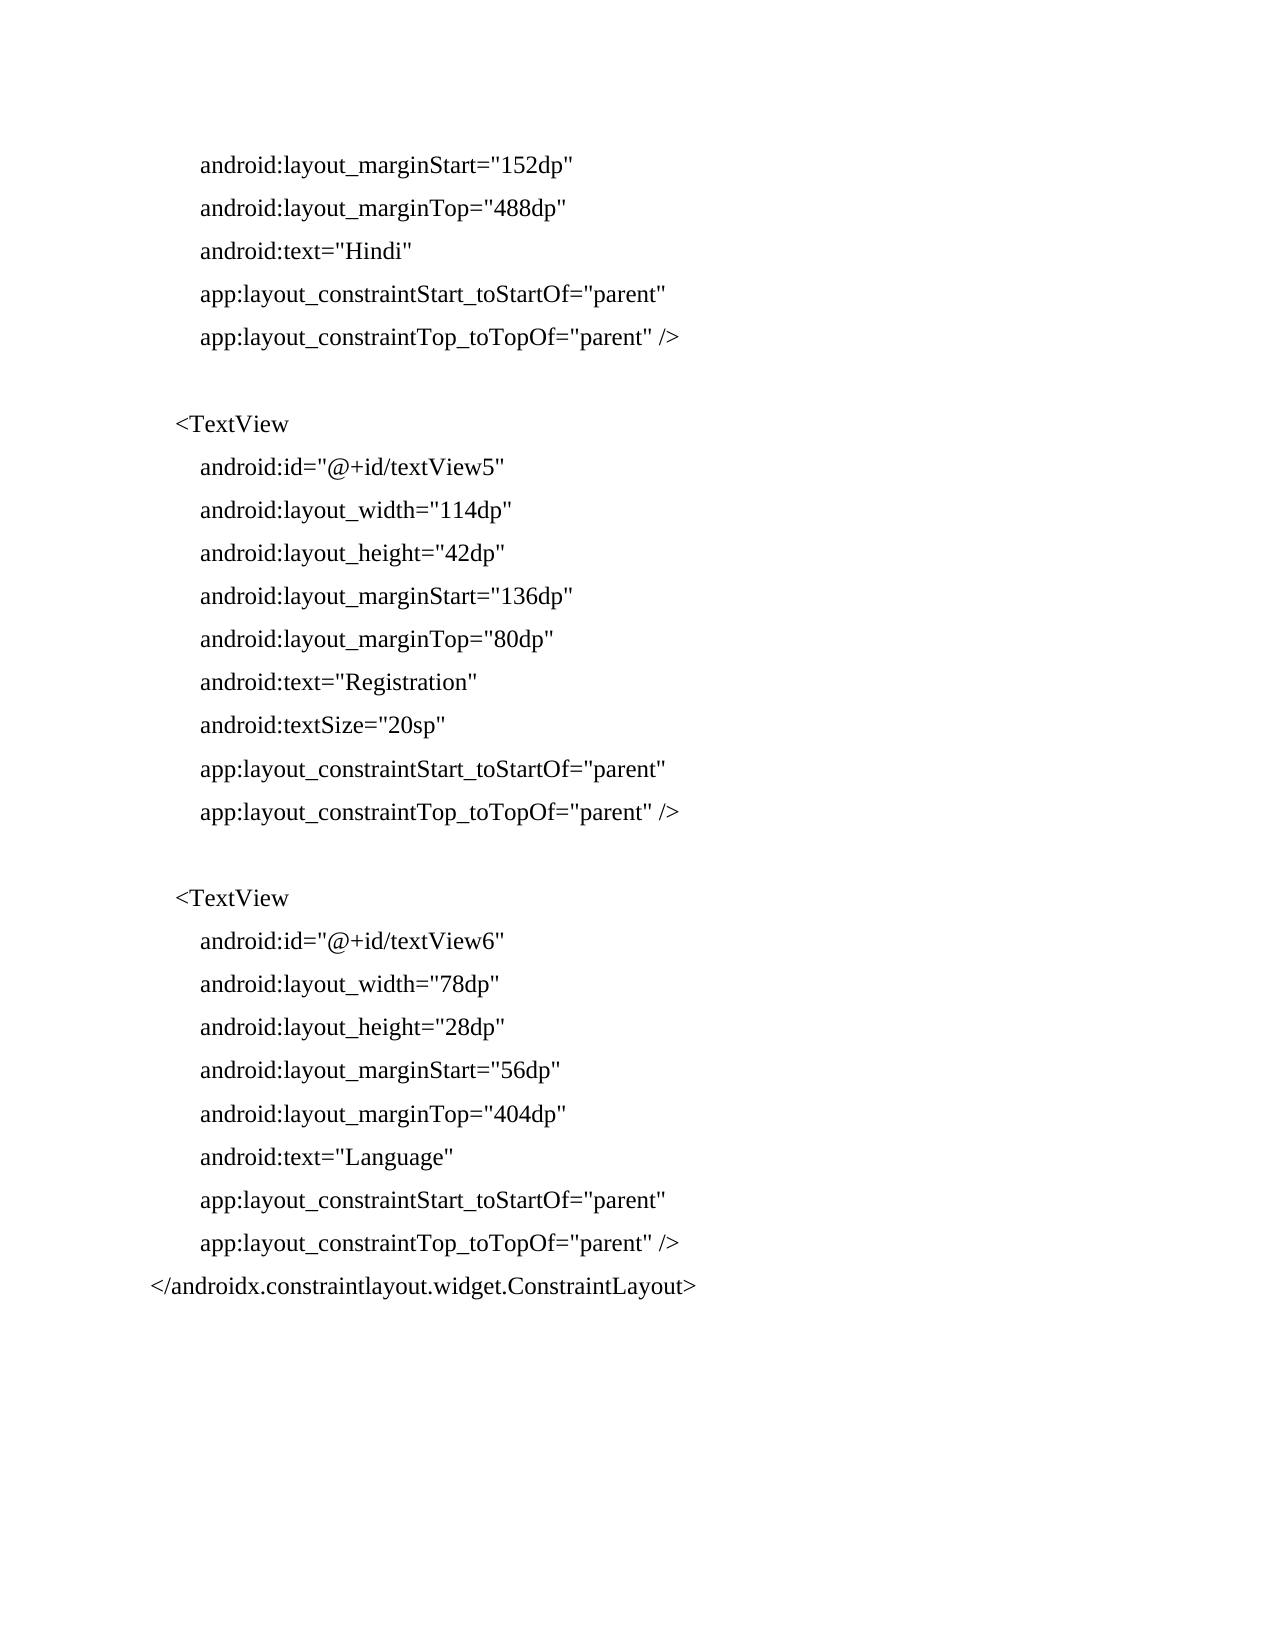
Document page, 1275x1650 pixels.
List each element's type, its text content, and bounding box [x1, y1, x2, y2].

text android:layout_marginStart="136dp" [150, 581, 1125, 610]
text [150, 279, 1125, 308]
text android:layout_height="28dp" [150, 1012, 1125, 1041]
text </androidx.constraintlayout.widget.ConstraintLayout> [150, 1271, 1125, 1300]
text android:id="@+id/textView5" [150, 452, 1125, 481]
text <TextView [150, 883, 1125, 912]
text android:text="Registration" [150, 667, 1125, 696]
text app:layout_constraintStart_toStartOf="parent" [150, 754, 1125, 782]
text android:text="Language" [150, 1142, 1125, 1171]
text android:id="@+id/textView6" [150, 926, 1125, 955]
text android:textSize="20sp" [150, 711, 1125, 739]
text app:layout_constraintTop_toTopOf="parent" /> [150, 797, 1125, 826]
text <TextView [150, 409, 1125, 437]
text android:layout_width="78dp" [150, 969, 1125, 998]
text app:layout_constraintTop_toTopOf="parent" /> [150, 1228, 1125, 1257]
text android:layout_marginTop="488dp" [150, 193, 1125, 222]
text app:layout_constraintStart_toStartOf="parent" [150, 1185, 1125, 1214]
text android:layout_height="42dp" [150, 538, 1125, 567]
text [150, 322, 1125, 351]
text android:text="Hindi" [150, 236, 1125, 265]
text android:layout_width="114dp" [150, 495, 1125, 524]
text android:layout_marginTop="80dp" [150, 624, 1125, 653]
text android:layout_marginStart="152dp" [150, 150, 1125, 179]
text android:layout_marginStart="56dp" [150, 1056, 1125, 1084]
text android:layout_marginTop="404dp" [150, 1099, 1125, 1127]
